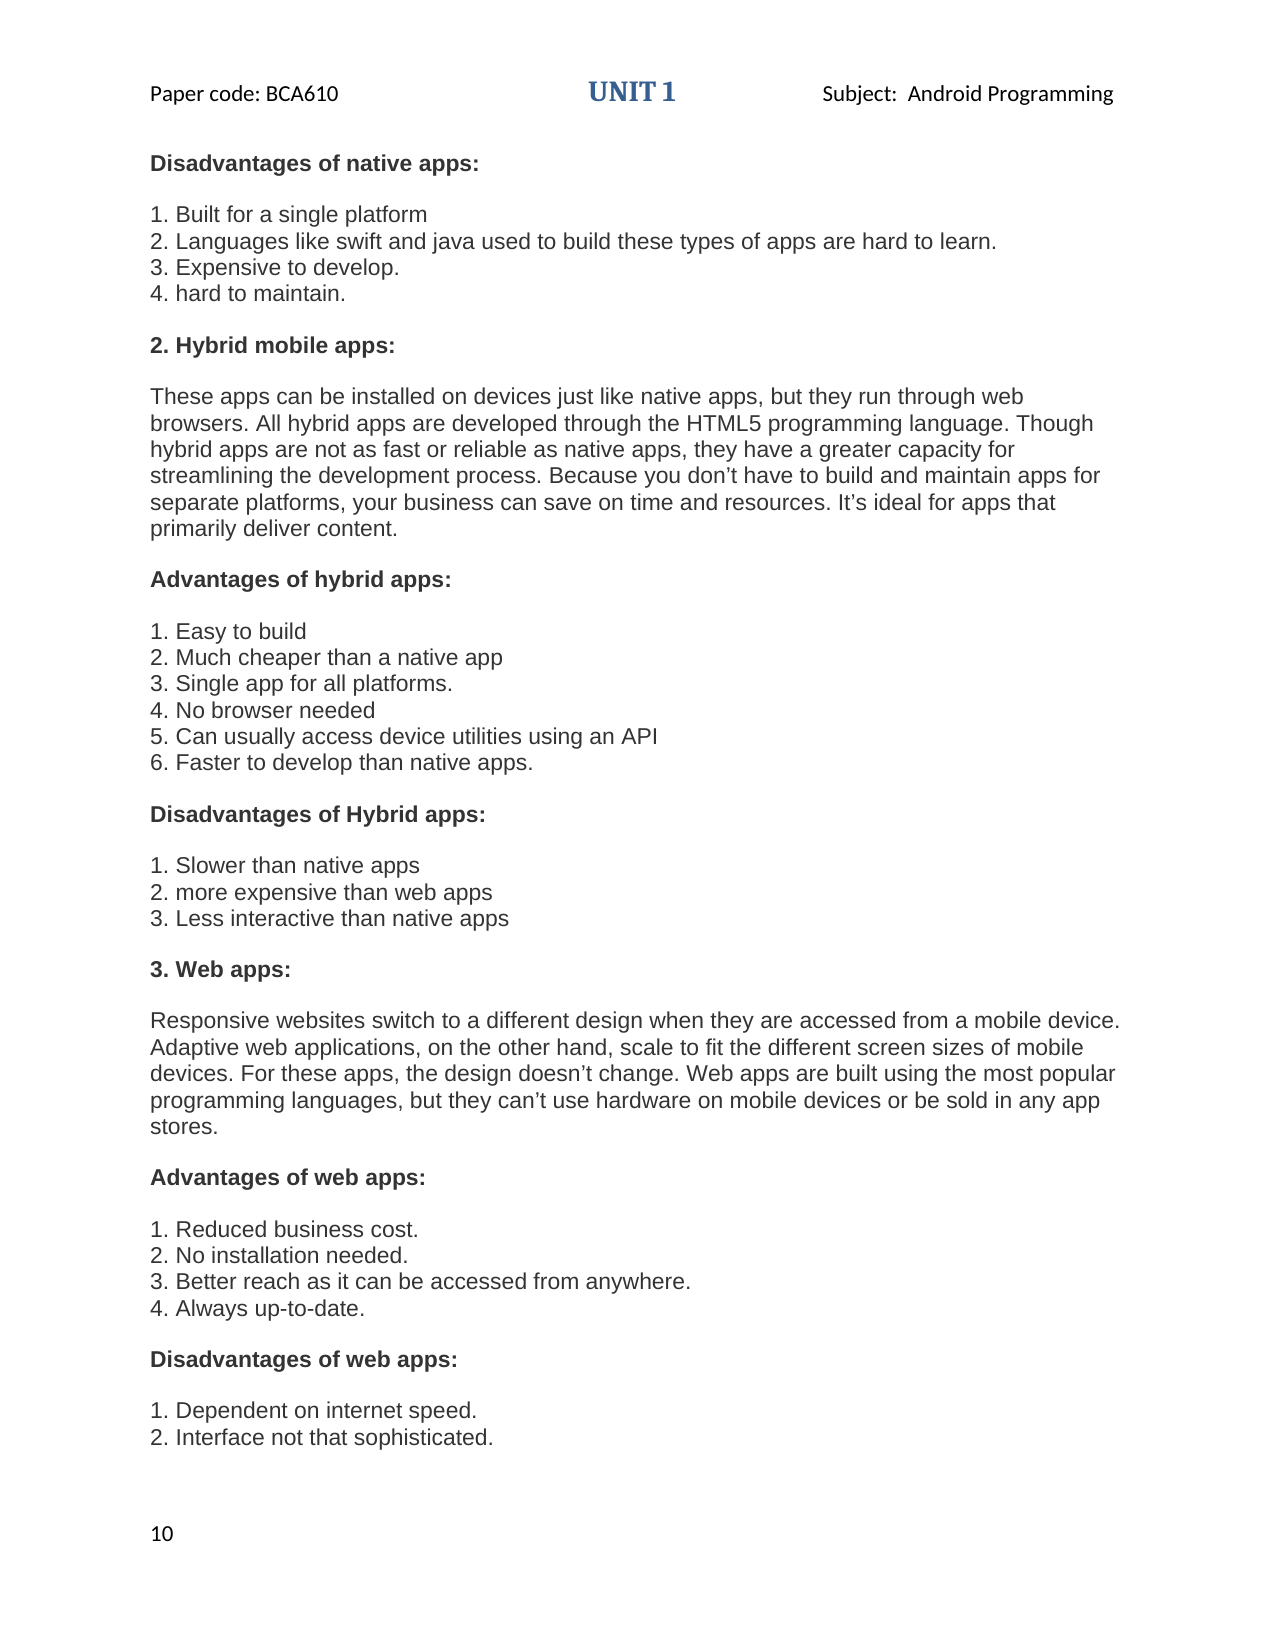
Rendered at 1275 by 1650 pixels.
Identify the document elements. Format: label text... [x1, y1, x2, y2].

text 1. Reduced business cost. 2. No installation needed. 3. Better reach as it can be accessed from anywhere. 4. Always up-to-date. [150, 1216, 1125, 1321]
text Advantages of web apps: [150, 1164, 1125, 1191]
text Disadvantages of native apps: [150, 150, 1125, 176]
text 1. Easy to build 2. Much cheaper than a native app 3. Single app for all platforms. 4. No browser needed 5. Can usually access device utilities using an API 6. Faster to develop than native apps. [150, 618, 1125, 776]
text Disadvantages of web apps: [150, 1346, 1125, 1372]
text 3. Web apps: [150, 956, 1125, 982]
text 1. Slower than native apps 2. more expensive than web apps 3. Less interactive than native apps [150, 852, 1125, 931]
text Advantages of hybrid apps: [150, 566, 1125, 593]
text 1. Built for a single platform 2. Languages like swift and java used to build these types of apps are hard to learn. 3. Expensive to develop. 4. hard to maintain. [150, 201, 1125, 307]
text 2. Hybrid mobile apps: [150, 332, 1125, 358]
text Responsive websites switch to a different design when they are accessed from a mobile device. Adaptive web applications, on the other hand, scale to fit the different screen sizes of mobile devices. For these apps, the design doesn’t change. Web apps are built using the most popular programming languages, but they can’t use hardware on mobile devices or be sold in any app stores. [150, 1007, 1125, 1139]
text These apps can be installed on devices just like native apps, but they run through web browsers. All hybrid apps are developed through the HTML5 programming language. Though hybrid apps are not as fast or reliable as native apps, they have a greater capacity for streamlining the development process. Because you don’t have to build and maintain apps for separate platforms, your business can save on time and resources. It’s ideal for apps that primarily deliver content. [150, 383, 1125, 541]
text Disadvantages of Hybrid apps: [150, 801, 1125, 827]
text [150, 1397, 1125, 1450]
